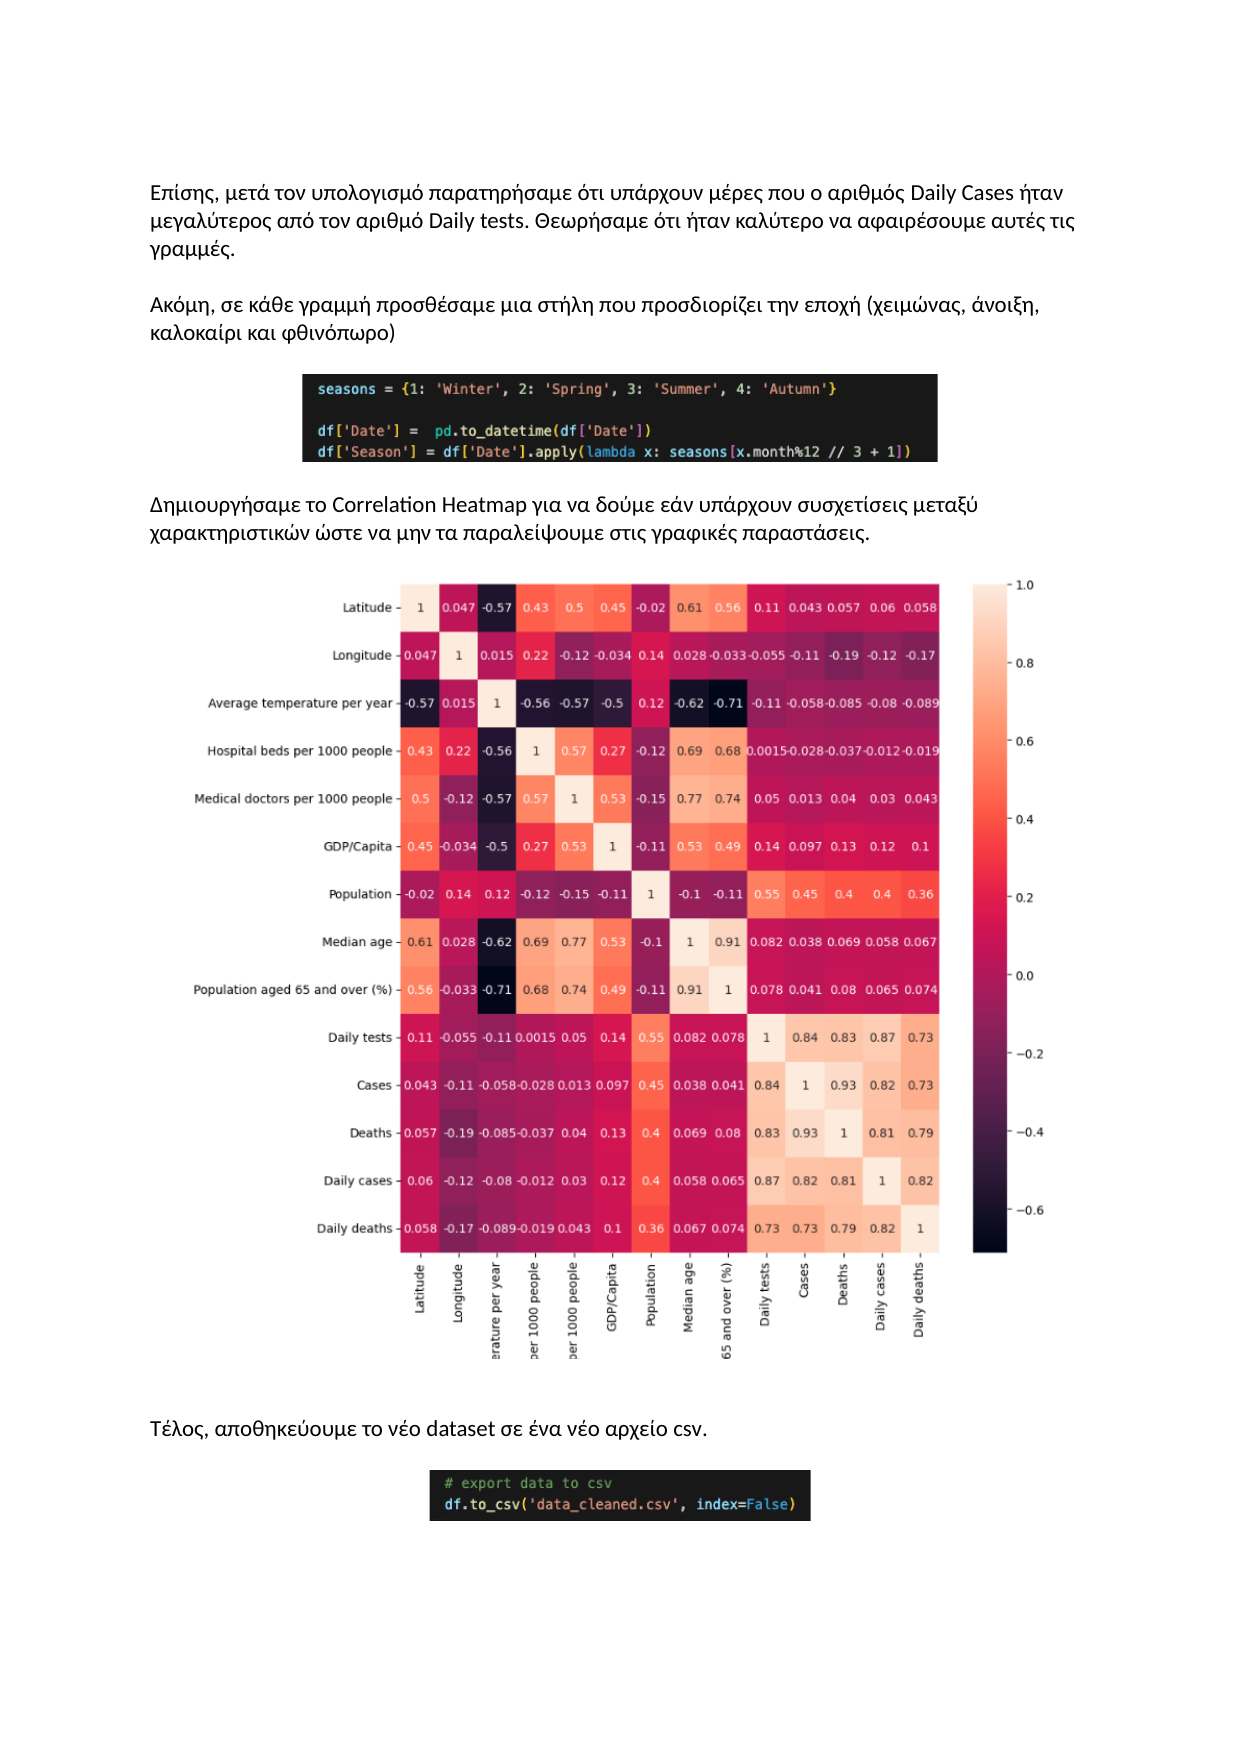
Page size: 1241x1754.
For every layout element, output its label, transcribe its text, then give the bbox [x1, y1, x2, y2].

text Τέλος, αποθηκεύουμε το νέο dataset σε ένα νέο αρχείο csv. [150, 1414, 1090, 1443]
picture [429, 1470, 811, 1521]
picture [190, 573, 1051, 1359]
text Δημιουργήσαμε το Correlation Heatmap για να δούμε εάν υπάρχουν συσχετίσεις μεταξύ χαρακτηριστικών ώστε να μην τα παραλείψουμε στις γραφικές παραστάσεις. [150, 490, 1090, 546]
picture [302, 374, 938, 462]
text Επίσης, μετά τον υπολογισμό παρατηρήσαμε ότι υπάρχουν μέρες που ο αριθμός Daily Cases ήταν μεγαλύτερος από τον αριθμό Daily tests. Θεωρήσαμε ότι ήταν καλύτερο να αφαιρέσουμε αυτές τις γραμμές. [150, 178, 1090, 262]
text Ακόμη, σε κάθε γραμμή προσθέσαμε μια στήλη που προσδιορίζει την εποχή (χειμώνας, άνοιξη, καλοκαίρι και φθινόπωρο) [150, 290, 1090, 346]
